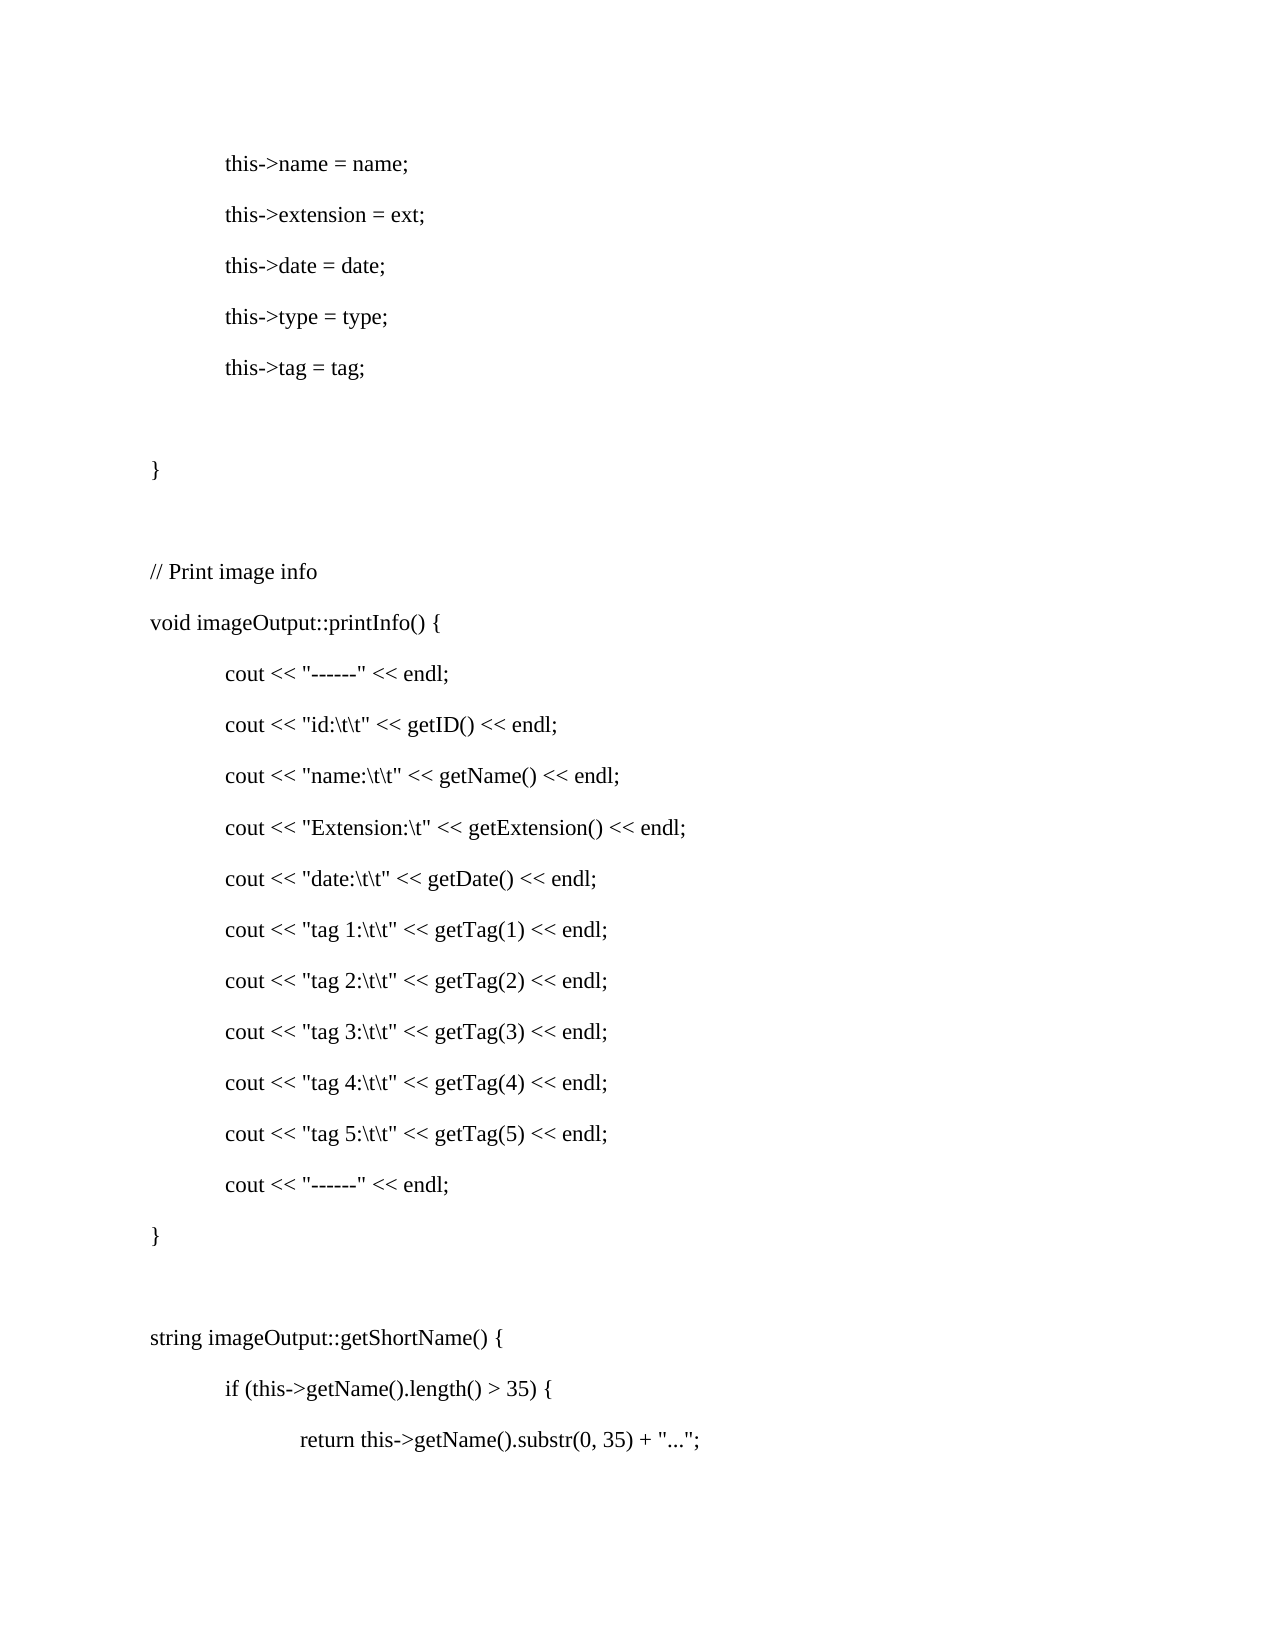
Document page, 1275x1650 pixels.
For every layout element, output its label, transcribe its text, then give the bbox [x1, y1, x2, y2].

text return this->getName().substr(0, 35) + "..."; [150, 1426, 1125, 1452]
text } [150, 1222, 1125, 1248]
text } [150, 456, 1125, 483]
text this->extension = ext; [150, 201, 1125, 227]
text cout << "------" << endl; [150, 1171, 1125, 1197]
text this->tag = tag; [150, 354, 1125, 381]
text cout << "tag 3:\t\t" << getTag(3) << endl; [150, 1018, 1125, 1044]
text cout << "name:\t\t" << getName() << endl; [150, 762, 1125, 789]
text string imageOutput::getShortName() { [150, 1324, 1125, 1350]
text cout << "id:\t\t" << getID() << endl; [150, 711, 1125, 738]
text this->name = name; [150, 150, 1125, 176]
text cout << "tag 4:\t\t" << getTag(4) << endl; [150, 1069, 1125, 1095]
text void imageOutput::printInfo() { [150, 609, 1125, 636]
text cout << "tag 2:\t\t" << getTag(2) << endl; [150, 967, 1125, 993]
text cout << "tag 5:\t\t" << getTag(5) << endl; [150, 1120, 1125, 1146]
text cout << "date:\t\t" << getDate() << endl; [150, 864, 1125, 891]
text // Print image info [150, 558, 1125, 585]
text cout << "Extension:\t" << getExtension() << endl; [150, 813, 1125, 840]
text cout << "------" << endl; [150, 660, 1125, 687]
text this->type = type; [150, 303, 1125, 329]
text this->date = date; [150, 252, 1125, 278]
text if (this->getName().length() > 35) { [150, 1375, 1125, 1401]
text cout << "tag 1:\t\t" << getTag(1) << endl; [150, 916, 1125, 942]
